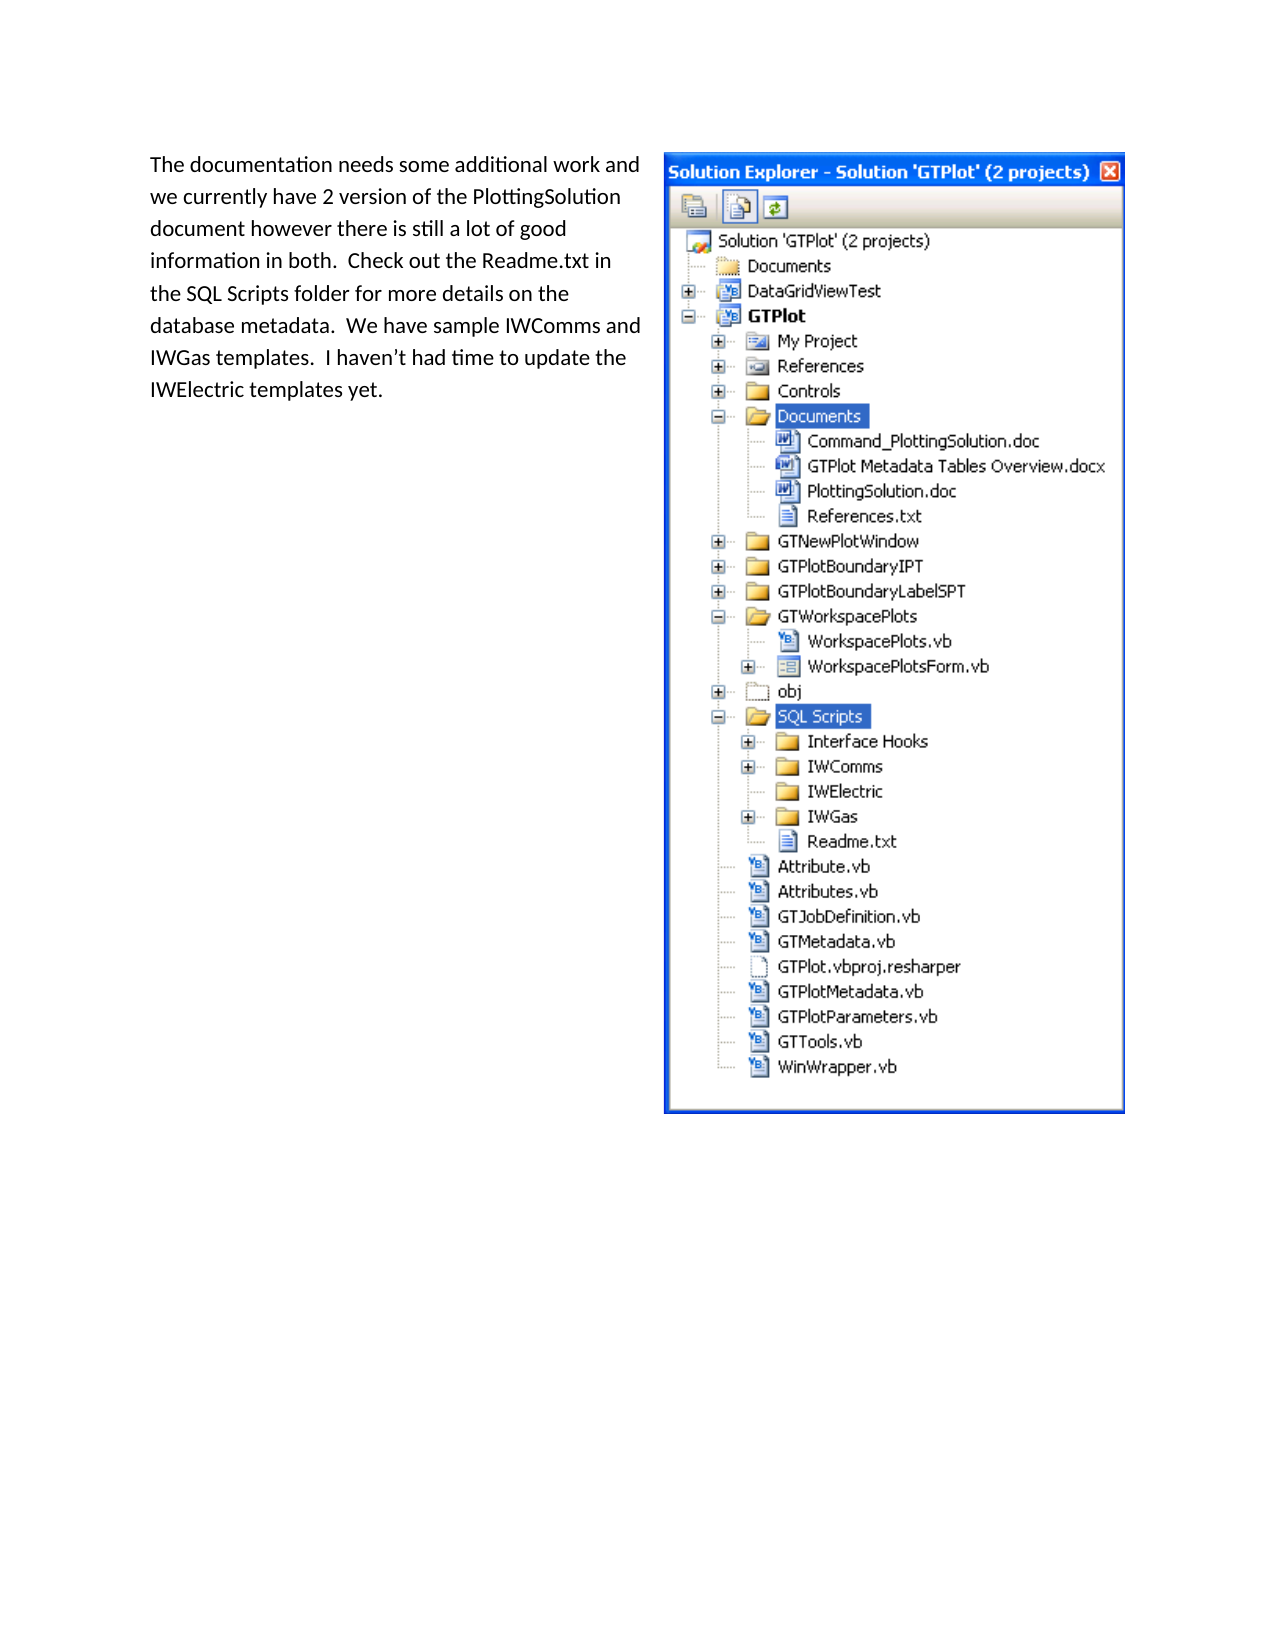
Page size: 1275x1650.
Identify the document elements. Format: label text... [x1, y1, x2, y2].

picture [663, 152, 1125, 1116]
text The documentation needs some additional work and we currently have 2 version of the PlottingSolution document however there is still a lot of good information in both. Check out the Readme.txt in the SQL Scripts folder for more details on the database metadata. We have sample IWComms and IWGas templates. I haven’t had time to update the IWElectric templates yet. [150, 150, 1125, 403]
